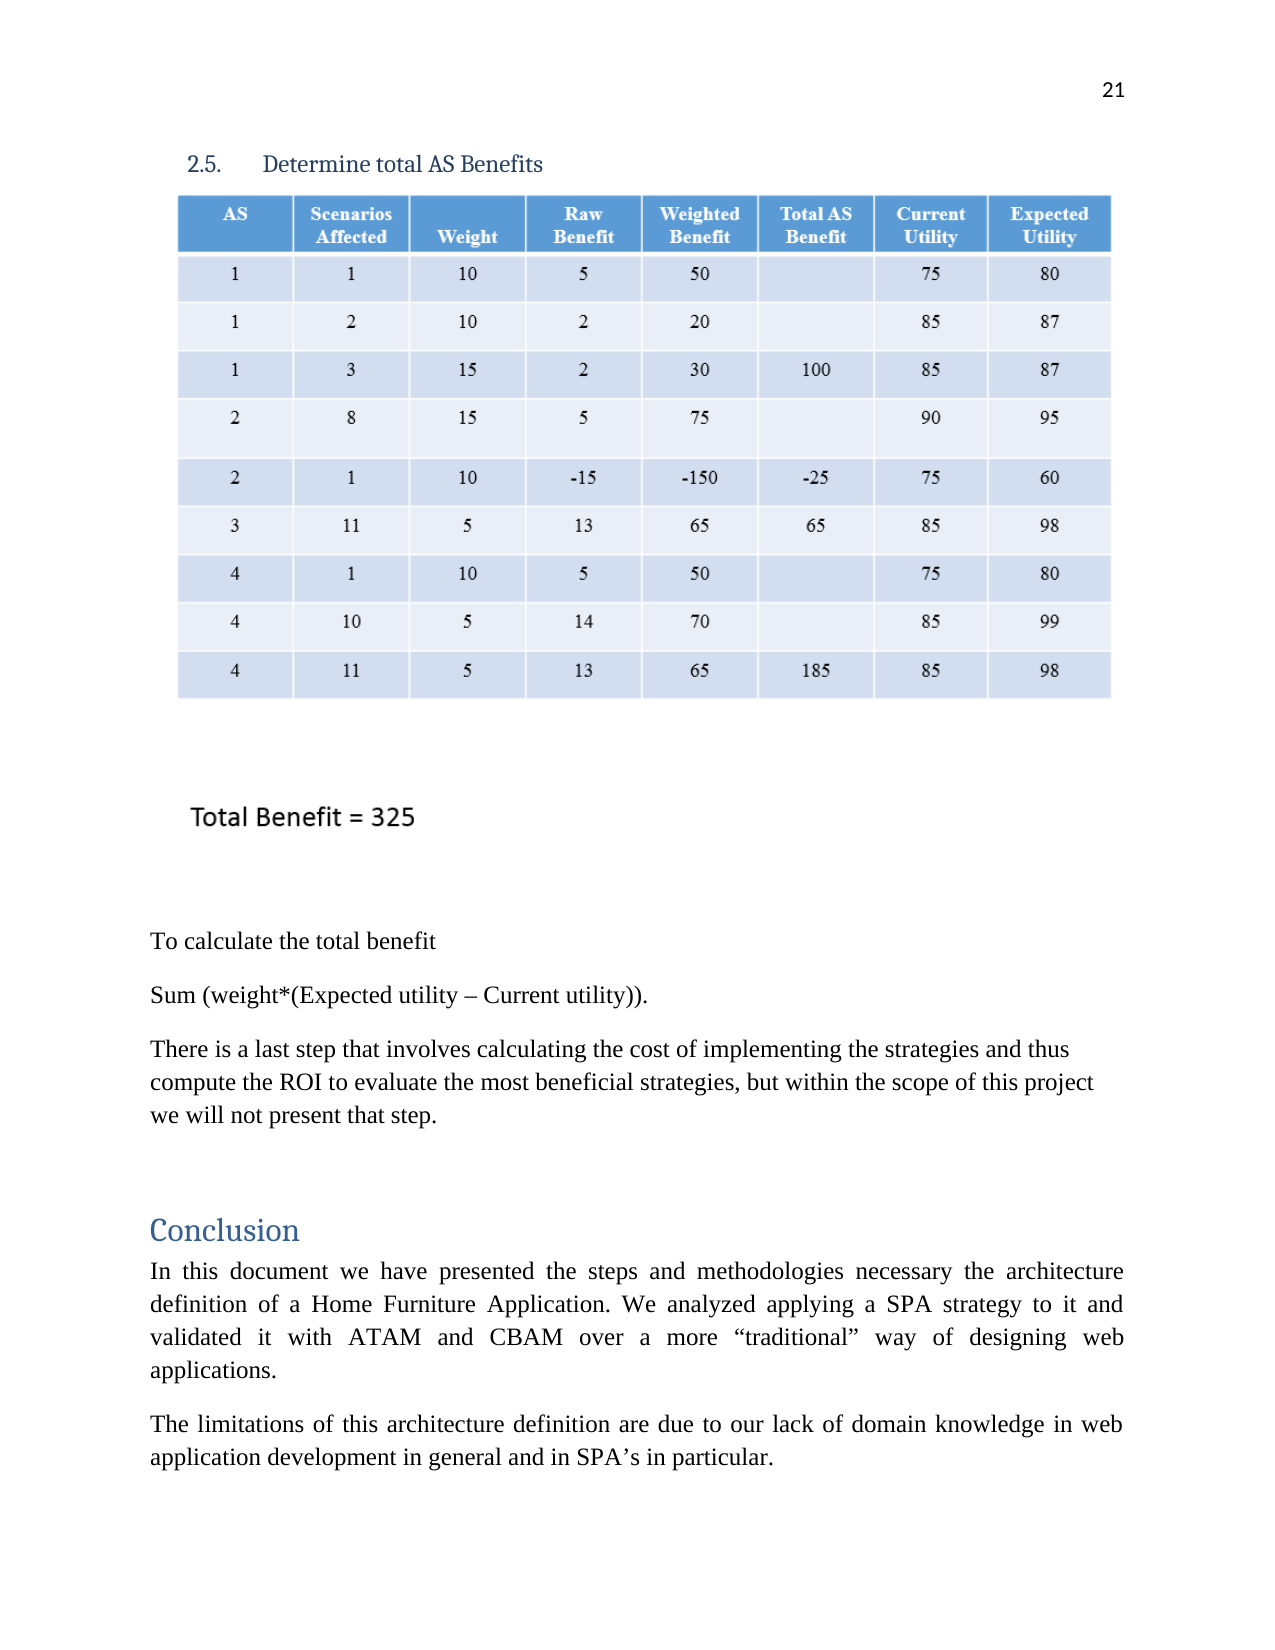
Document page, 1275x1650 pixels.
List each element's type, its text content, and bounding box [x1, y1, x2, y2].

text The limitations of this architecture definition are due to our lack of domain knowledge in web application development in general and in SPA’s in particular. [150, 1409, 1125, 1470]
text In this document we have presented the steps and methodologies necessary the architecture definition of a Home Furniture Application. We analyzed applying a SPA strategy to it and validated it with ATAM and CBAM over a more “traditional” way of designing web applications. [150, 1256, 1125, 1383]
text To calculate the total benefit [150, 926, 1125, 955]
text Sum (weight*(Expected utility – Current utility)). [150, 980, 1125, 1009]
subtitle Determine total AS Benefits [187, 150, 1125, 179]
subtitle Conclusion [150, 1212, 1125, 1250]
picture [150, 183, 1125, 848]
text There is a last step that involves calculating the cost of implementing the strategies and thus compute the ROI to evaluate the most beneficial strategies, but within the scope of this project we will not present that step. [150, 1034, 1125, 1128]
